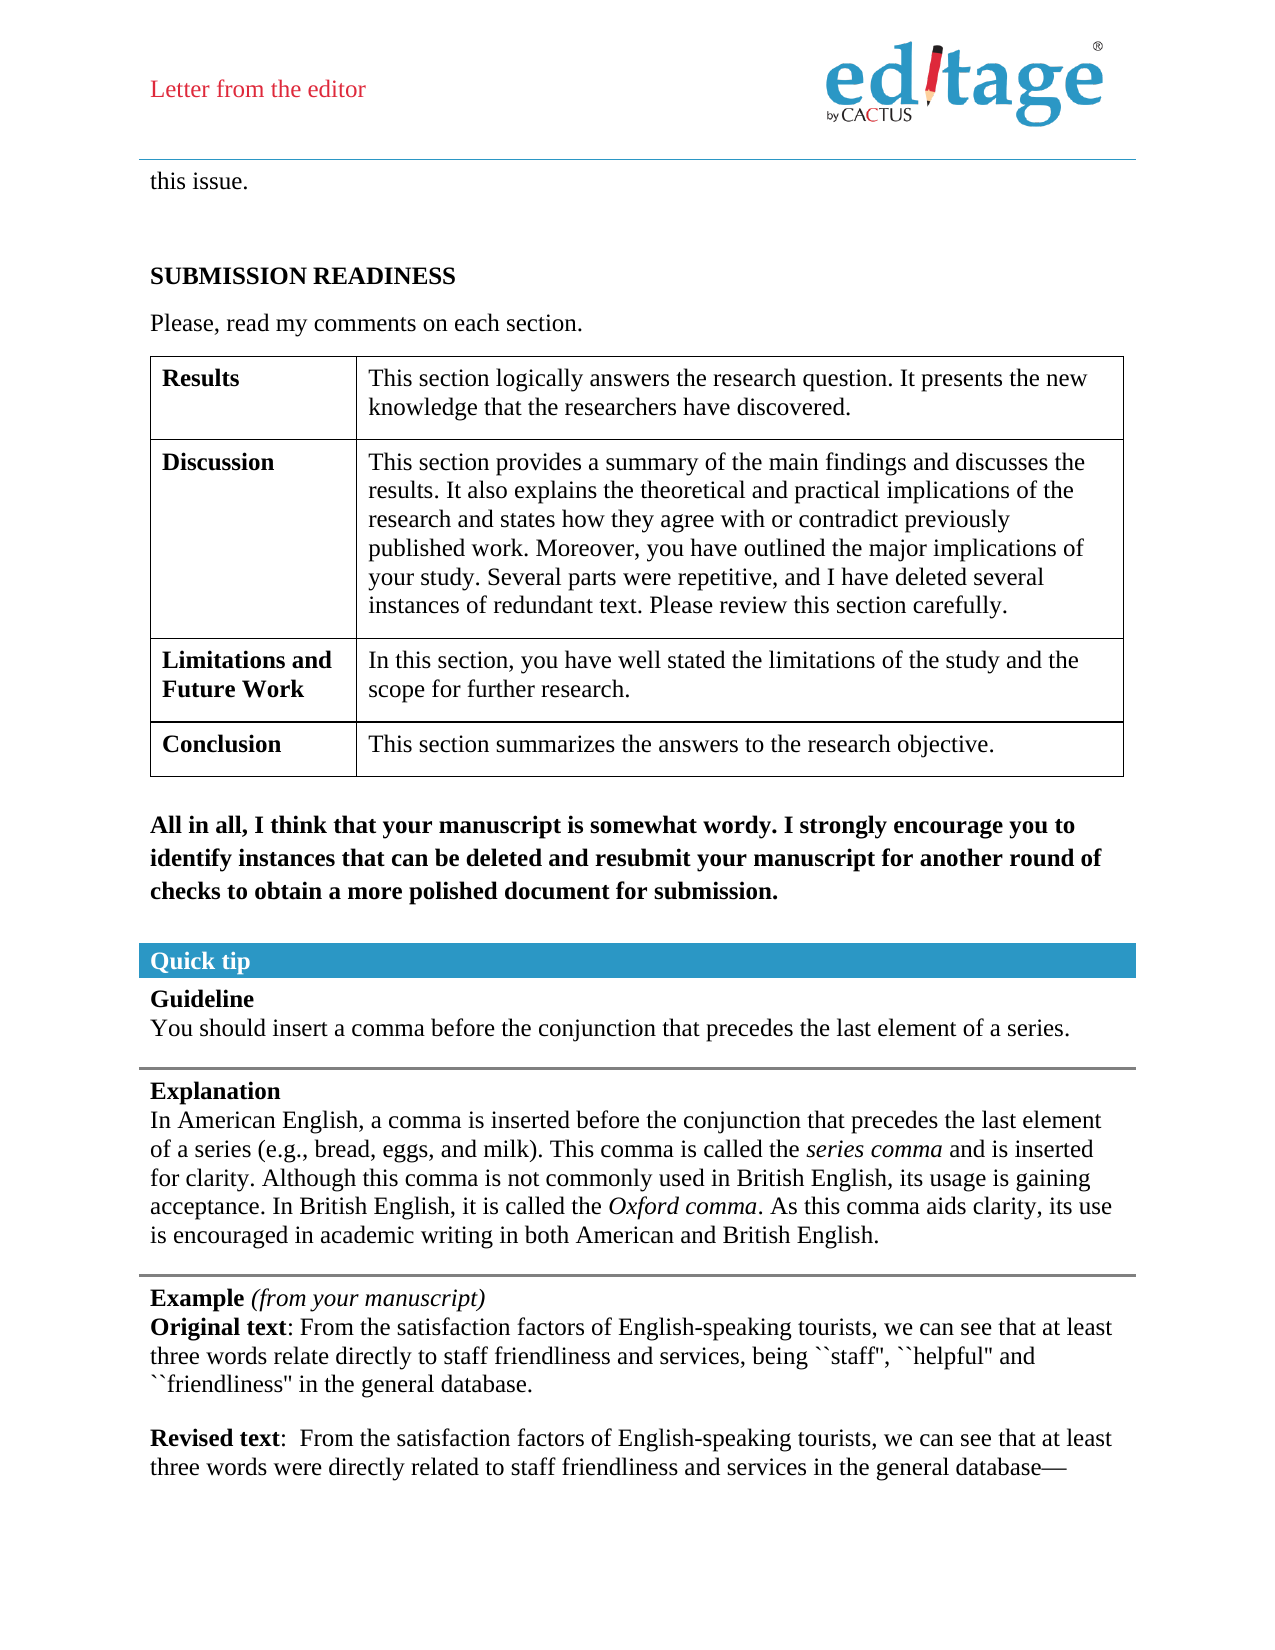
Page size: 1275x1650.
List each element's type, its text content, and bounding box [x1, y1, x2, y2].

table_cell Explanation [139, 1070, 1136, 1105]
table_cell Example (from your manuscript) [139, 1277, 1136, 1312]
table_cell You should insert a comma before the conjunction that precedes the last element of a series. [139, 1013, 1136, 1067]
text All in all, I think that your manuscript is somewhat wordy. I strongly encourage you to identify instances that can be deleted and resubmit your manuscript for another round of checks to obtain a more polished document for submission. [150, 810, 1125, 905]
table_header Quick tip [139, 943, 1136, 978]
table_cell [139, 160, 1136, 777]
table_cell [139, 1312, 1136, 1481]
table_cell Guideline [139, 978, 1136, 1013]
table_cell In American English, a comma is inserted before the conjunction that precedes the last element of a series (e.g., bread, eggs, and milk). This comma is called the series comma and is inserted for clarity. Although this comma is not commonly used in British English, its usage is gaining acceptance. In British English, it is called the Oxford comma. As this comma aids clarity, its use is encouraged in academic writing in both American and British English. [139, 1105, 1136, 1274]
picture [823, 37, 1107, 129]
